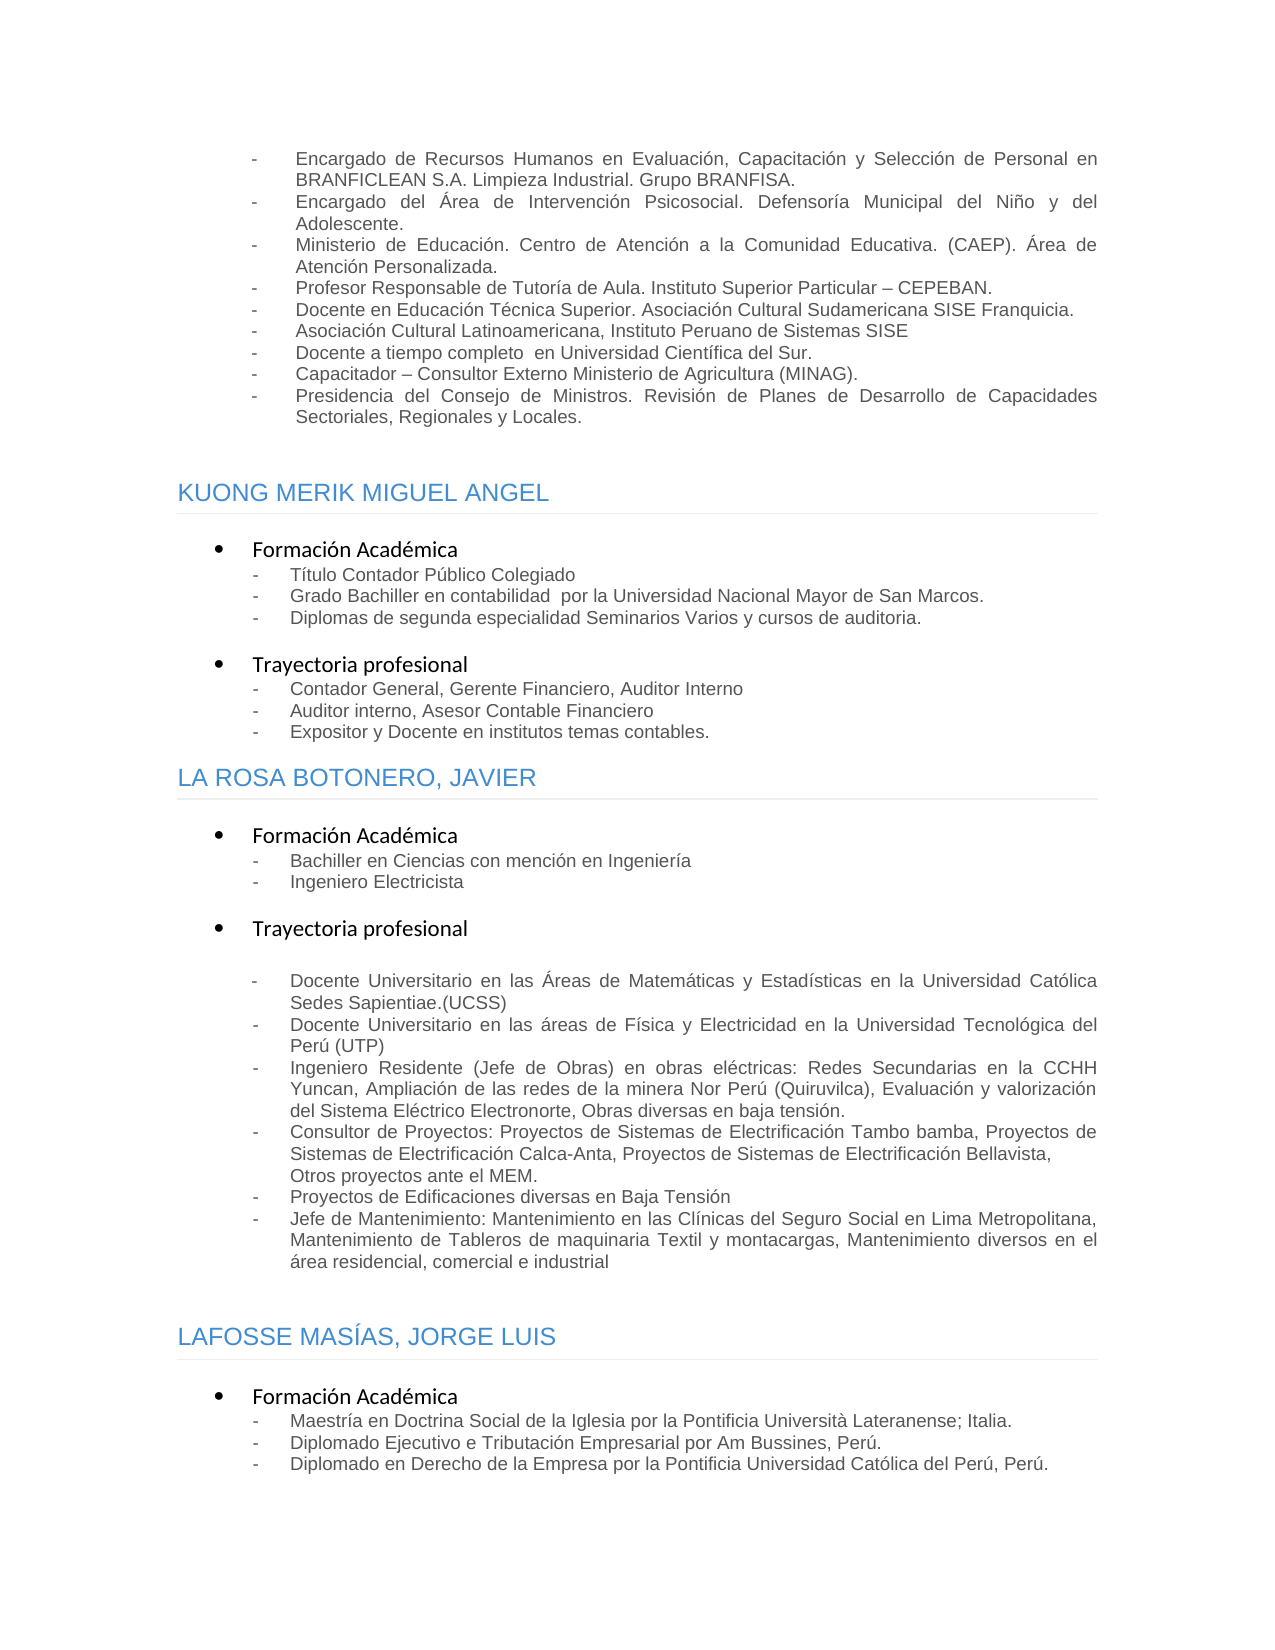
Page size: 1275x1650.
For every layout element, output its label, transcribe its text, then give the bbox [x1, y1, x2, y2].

list Ingeniero Residente (Jefe de Obras) en obras eléctricas: Redes Secundarias en la CCHH Yuncan, Ampliación de las redes de la minera Nor Perú (Quiruvilca), Evaluación y valorización del Sistema Eléctrico Electronorte, Obras diversas en baja tensión. [252, 1057, 1098, 1121]
list Asociación Cultural Latinoamericana, Instituto Peruano de Sistemas SISE [251, 320, 1098, 342]
list Ingeniero Electricista [252, 871, 1098, 893]
text LA ROSA BOTONERO, JAVIER [177, 763, 1098, 798]
list Consultor de Proyectos: Proyectos de Sistemas de Electrificación Tambo bamba, Proyectos de Sistemas de Electrificación Calca-Anta, Proyectos de Sistemas de Electrificación Bellavista, [252, 1121, 1098, 1164]
list Encargado del Área de Intervención Psicosocial. Defensoría Municipal del Niño y del Adolescente. [251, 191, 1098, 234]
list Docente Universitario en las áreas de Física y Electricidad en la Universidad Tecnológica del Perú (UTP) [252, 1013, 1098, 1057]
list Diplomas de segunda especialidad Seminarios Varios y cursos de auditoria. [252, 607, 1098, 628]
list Título Contador Público Colegiado [252, 564, 1098, 585]
list Ministerio de Educación. Centro de Atención a la Comunidad Educativa. (CAEP). Área de Atención Personalizada. [251, 234, 1098, 277]
list Formación Académica [215, 1382, 1098, 1410]
list Formación Académica [215, 536, 1098, 564]
text Lafosse Masías, Jorge Luis [177, 1322, 1098, 1359]
list Trayectoria profesional [215, 914, 1098, 942]
list Contador General, Gerente Financiero, Auditor Interno [252, 678, 1098, 699]
list Maestría en Doctrina Social de la Iglesia por la Pontificia Università Lateranense; Italia. [252, 1410, 1098, 1432]
list Otros proyectos ante el MEM. [290, 1164, 1098, 1186]
list Encargado de Recursos Humanos en Evaluación, Capacitación y Selección de Personal en BRANFICLEAN S.A. Limpieza Industrial. Grupo BRANFISA. [251, 148, 1098, 191]
text Kuong Merik Miguel Angel [177, 477, 1098, 513]
list Grado Bachiller en contabilidad por la Universidad Nacional Mayor de San Marcos. [252, 585, 1098, 607]
list Capacitador – Consultor Externo Ministerio de Agricultura (MINAG). [251, 363, 1098, 385]
list Docente en Educación Técnica Superior. Asociación Cultural Sudamericana SISE Franquicia. [251, 298, 1098, 320]
list Bachiller en Ciencias con mención en Ingeniería [252, 849, 1098, 871]
list Trayectoria profesional [215, 650, 1098, 678]
list Profesor Responsable de Tutoría de Aula. Instituto Superior Particular – CEPEBAN. [251, 277, 1098, 298]
list Docente Universitario en las Áreas de Matemáticas y Estadísticas en la Universidad Católica Sedes Sapientiae.(UCSS) [251, 970, 1098, 1013]
list Expositor y Docente en institutos temas contables. [252, 721, 1098, 743]
list Jefe de Mantenimiento: Mantenimiento en las Clínicas del Seguro Social en Lima Metropolitana, Mantenimiento de Tableros de maquinaria Textil y montacargas, Mantenimiento diversos en el área residencial, comercial e industrial [252, 1207, 1098, 1272]
list Presidencia del Consejo de Ministros. Revisión de Planes de Desarrollo de Capacidades Sectoriales, Regionales y Locales. [251, 385, 1098, 428]
list Docente a tiempo completo en Universidad Científica del Sur. [251, 342, 1098, 363]
list Proyectos de Edificaciones diversas en Baja Tensión [252, 1186, 1098, 1207]
list Auditor interno, Asesor Contable Financiero [252, 699, 1098, 721]
list Formación Académica [215, 822, 1098, 849]
list Diplomado Ejecutivo e Tributación Empresarial por Am Bussines, Perú. [252, 1432, 1098, 1453]
list Diplomado en Derecho de la Empresa por la Pontificia Universidad Católica del Perú, Perú. [252, 1453, 1098, 1475]
